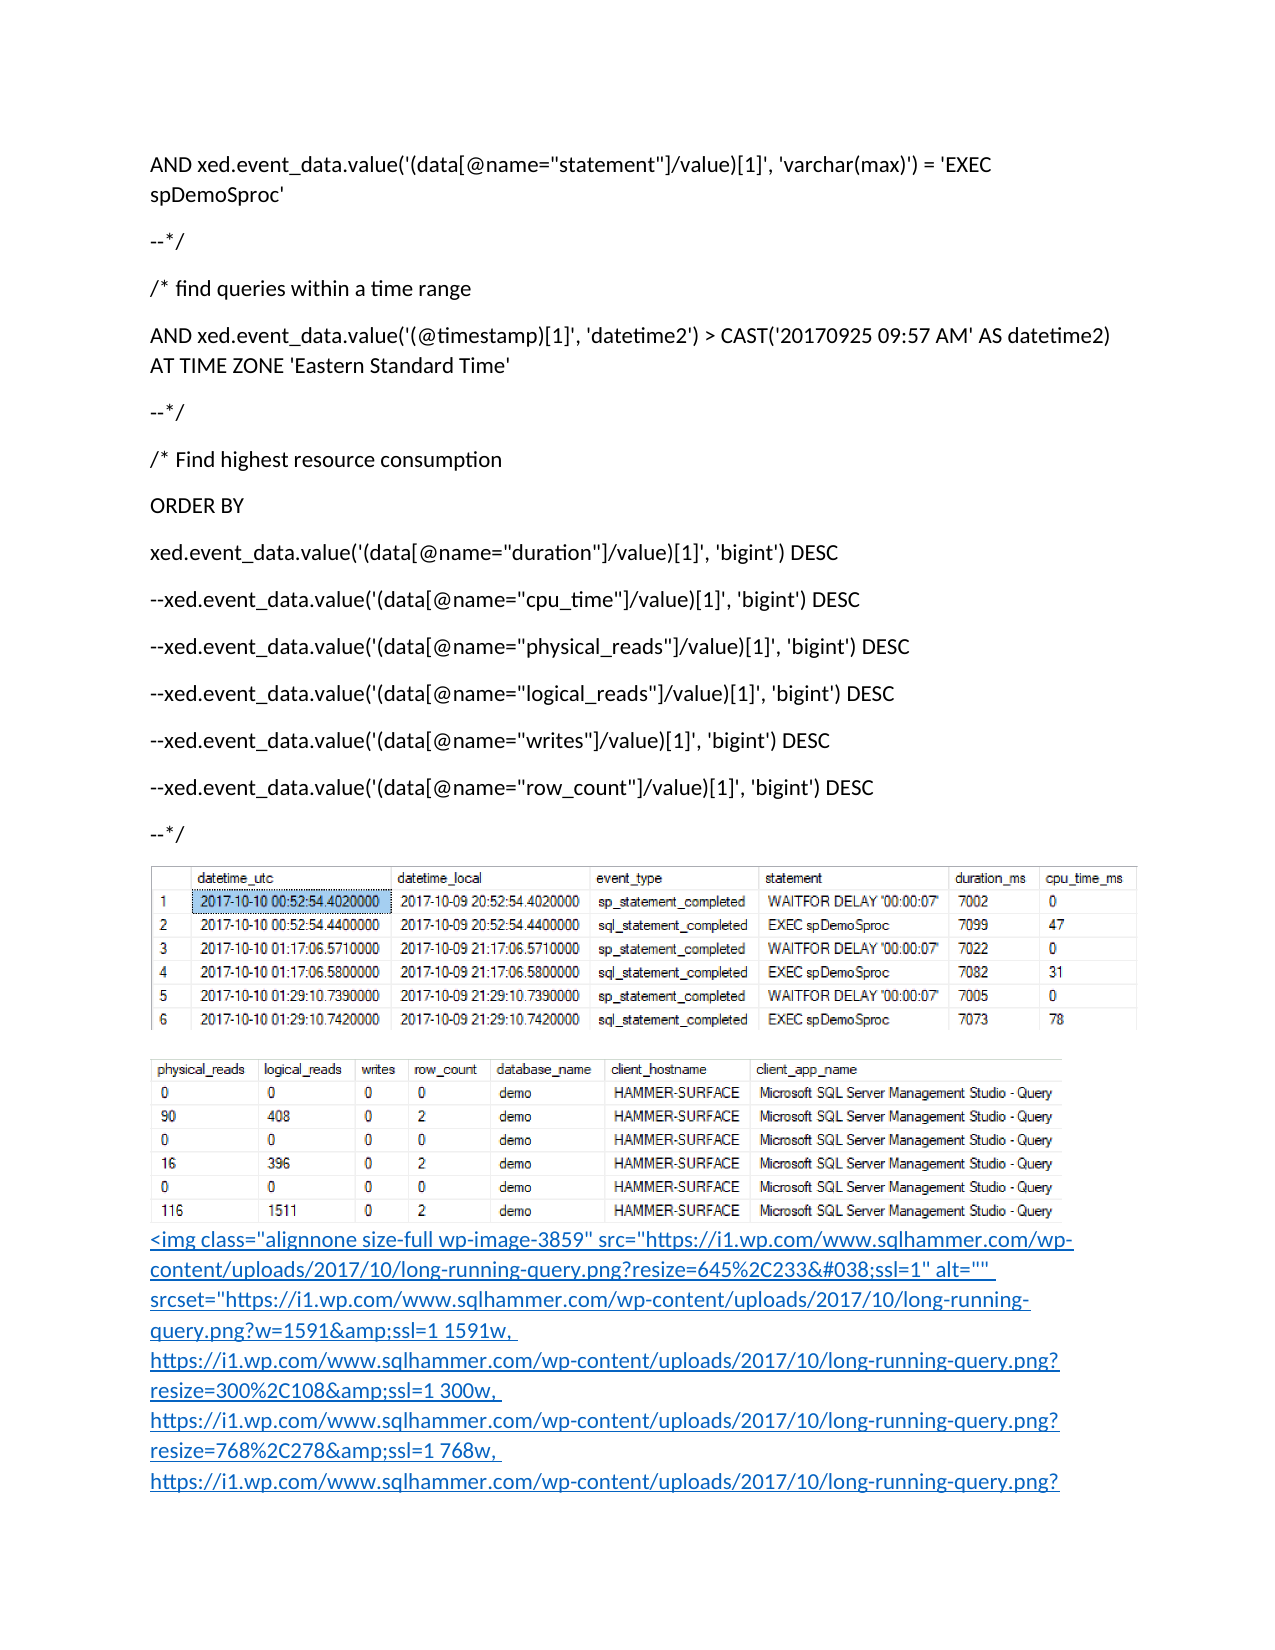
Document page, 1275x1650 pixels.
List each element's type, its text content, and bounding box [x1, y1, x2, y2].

text --*/ [150, 820, 1125, 848]
text AND xed.event_data.value('(@timestamp)[1]', 'datetime2') > CAST('20170925 09:57 AM' AS datetime2) AT TIME ZONE 'Eastern Standard Time' [150, 321, 1125, 379]
picture [150, 866, 1138, 1223]
text AND xed.event_data.value('(data[@name="statement"]/value)[1]', 'varchar(max)') = 'EXEC spDemoSproc' [150, 150, 1125, 208]
text xed.event_data.value('(data[@name="duration"]/value)[1]', 'bigint') DESC [150, 538, 1125, 567]
text /* Find highest resource consumption [150, 445, 1125, 473]
text --xed.event_data.value('(data[@name="logical_reads"]/value)[1]', 'bigint') DESC [150, 679, 1125, 707]
text --xed.event_data.value('(data[@name="physical_reads"]/value)[1]', 'bigint') DESC [150, 632, 1125, 660]
text --xed.event_data.value('(data[@name="writes"]/value)[1]', 'bigint') DESC [150, 726, 1125, 754]
text ORDER BY [150, 492, 1125, 520]
text --*/ [150, 398, 1125, 426]
text --xed.event_data.value('(data[@name="cpu_time"]/value)[1]', 'bigint') DESC [150, 585, 1125, 613]
text /* find queries within a time range [150, 274, 1125, 302]
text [150, 1223, 1125, 1495]
text --*/ [150, 227, 1125, 255]
text --xed.event_data.value('(data[@name="row_count"]/value)[1]', 'bigint') DESC [150, 773, 1125, 801]
